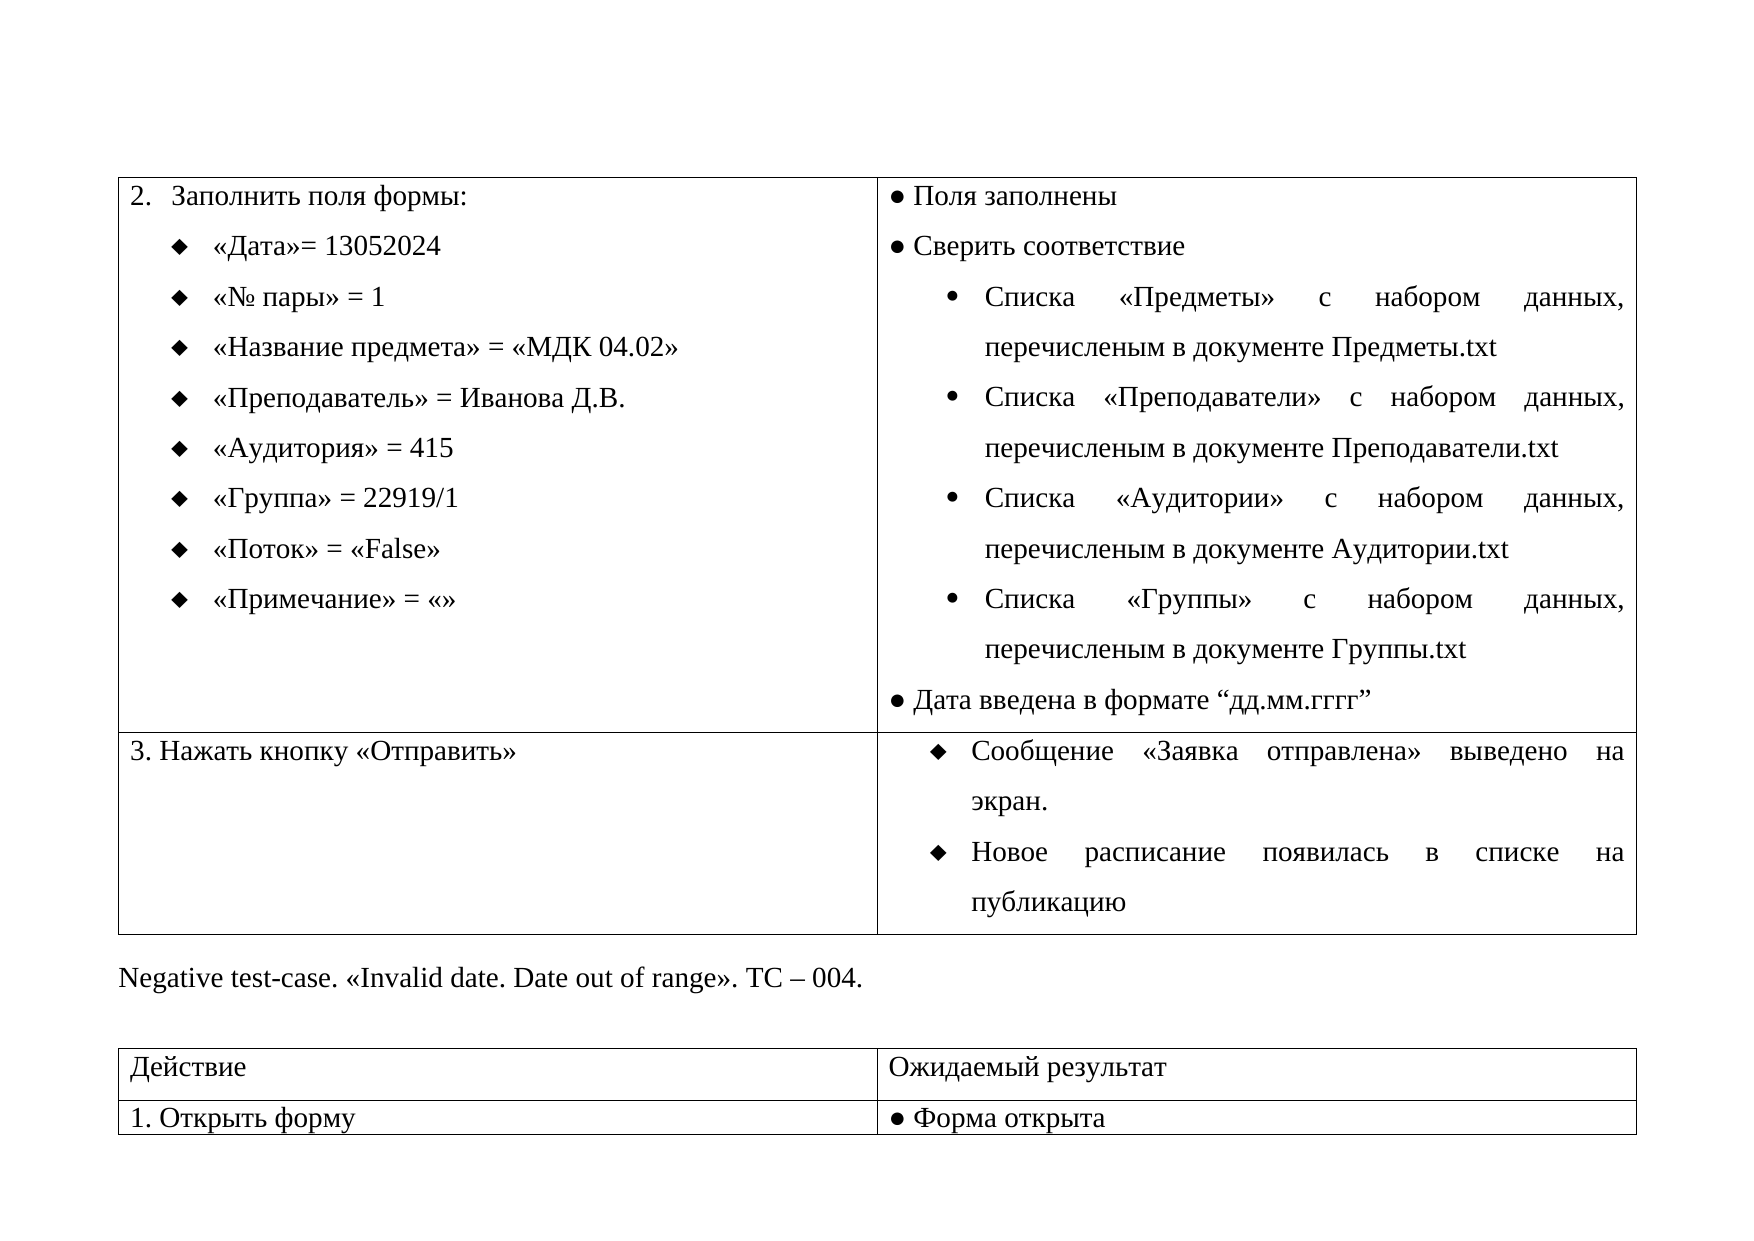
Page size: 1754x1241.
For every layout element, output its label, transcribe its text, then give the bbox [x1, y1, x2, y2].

table_cell 1. Открыть форму [119, 1101, 877, 1134]
table_cell Сообщение «Заявка отправлена» выведено на экран. Новое расписание появилась в списке на публикацию [878, 733, 1636, 934]
table_header Ожидаемый результат [878, 1049, 1636, 1099]
text Negative test-case. «Invalid date. Date out of range». TC – 004. [118, 960, 1636, 994]
table_header Действие [119, 1049, 877, 1099]
table_cell 3. Нажать кнопку «Отправить» [119, 733, 877, 934]
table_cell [878, 1101, 1636, 1134]
table_cell ● Поля заполнены ● Сверить соответствие Списка «Предметы» с набором данных, перечисленым в документе Предметы.txt Списка «Преподаватели» с набором данных, перечисленым в документе Преподаватели.txt Списка «Аудитории» с набором данных, перечисленым в документе Аудитории.txt Списка «Группы» с набором данных, перечисленым в документе Группы.txt ● Дата введена в формате “дд.мм.гггг” [878, 178, 1636, 732]
table_cell Заполнить поля формы: «Дата»= 13052024 «№ пары» = 1 «Название предмета» = «МДК 04.02» «Преподаватель» = Иванова Д.В. «Аудитория» = 415 «Группа» = 22919/1 «Поток» = «False» «Примечание» = «» [119, 178, 877, 732]
